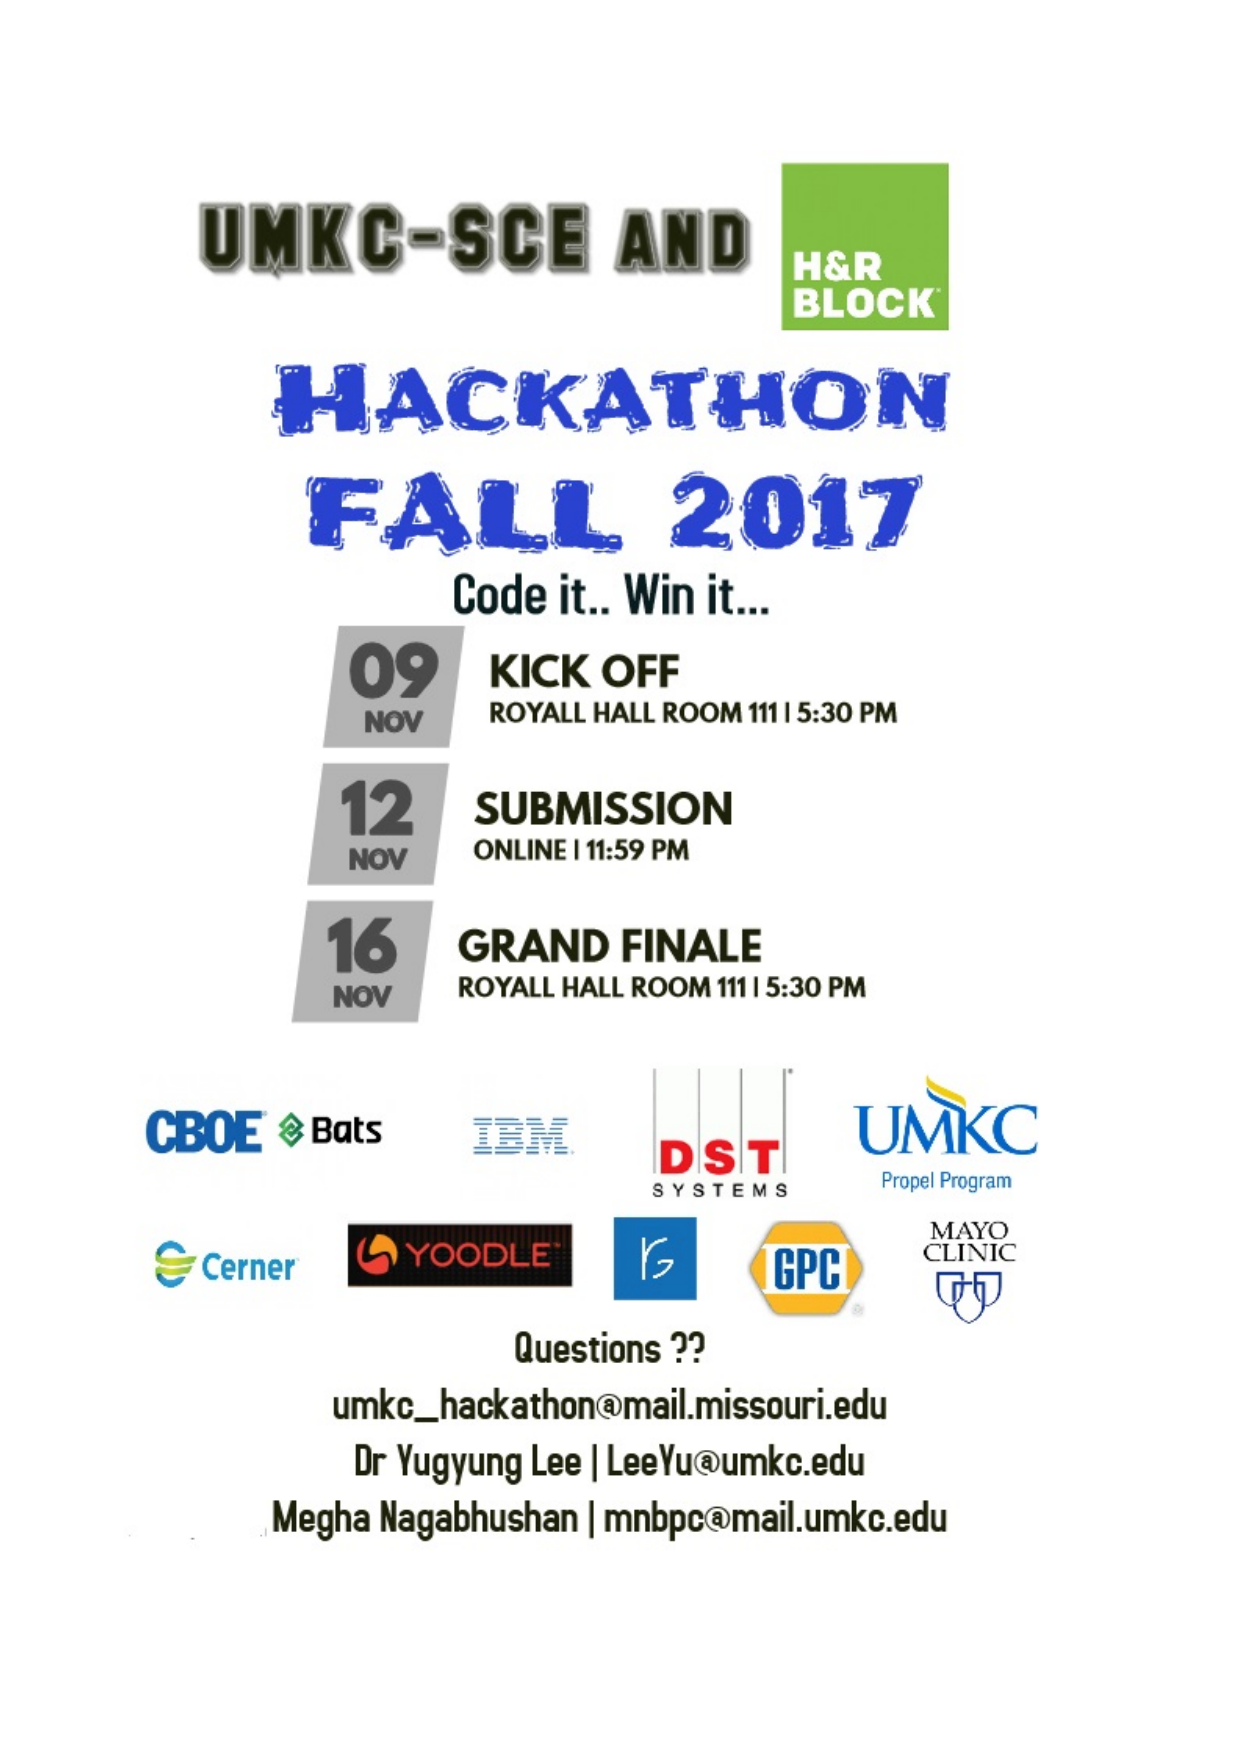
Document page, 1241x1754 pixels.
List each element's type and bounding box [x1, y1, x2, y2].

picture [112, 150, 1107, 1557]
